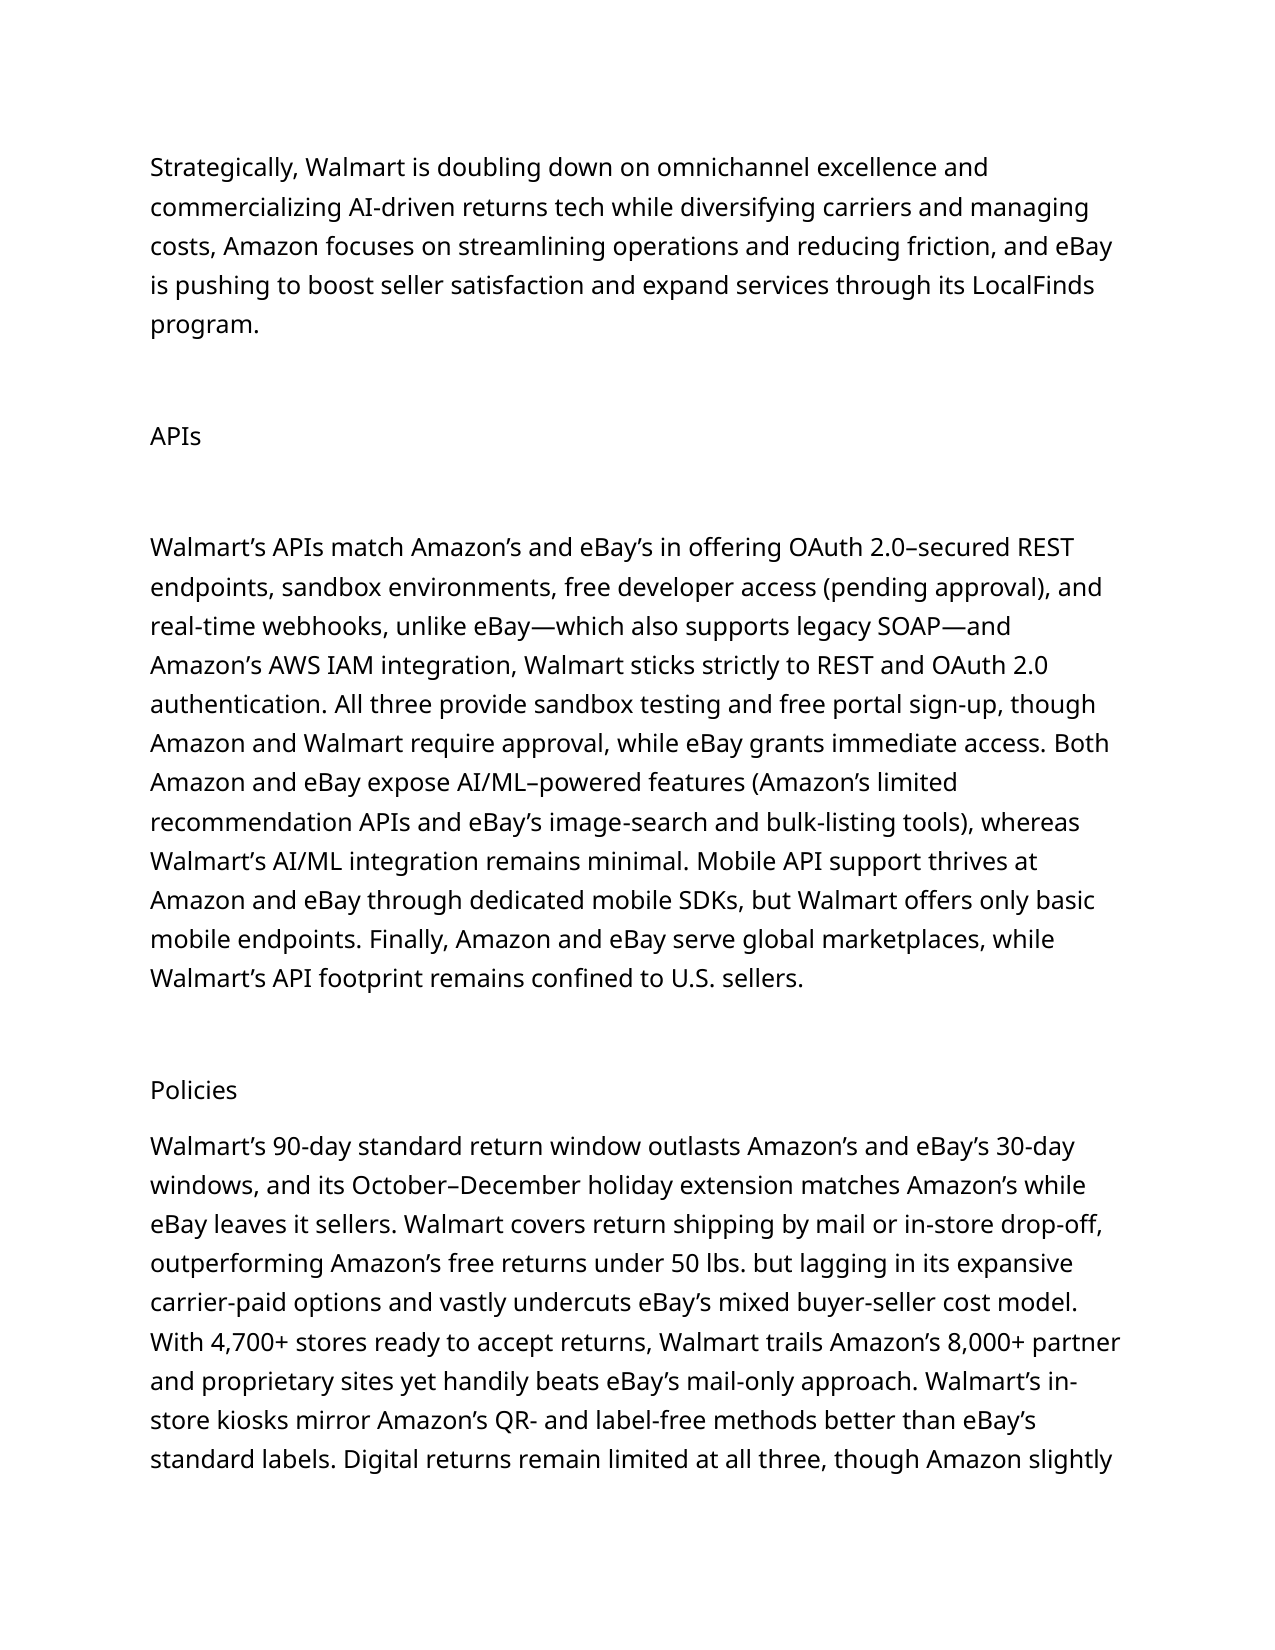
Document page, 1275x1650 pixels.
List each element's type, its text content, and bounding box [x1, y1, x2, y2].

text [150, 1128, 1125, 1476]
text Strategically, Walmart is doubling down on omnichannel excellence and commercializing AI-driven returns tech while diversifying carriers and managing costs, Amazon focuses on streamlining operations and reducing friction, and eBay is pushing to boost seller satisfaction and expand services through its LocalFinds program. [150, 150, 1125, 341]
text Walmart’s APIs match Amazon’s and eBay’s in offering OAuth 2.0–secured REST endpoints, sandbox environments, free developer access (pending approval), and real‐time webhooks, unlike eBay—which also supports legacy SOAP—and Amazon’s AWS IAM integration, Walmart sticks strictly to REST and OAuth 2.0 authentication. All three provide sandbox testing and free portal sign-up, though Amazon and Walmart require approval, while eBay grants immediate access. Both Amazon and eBay expose AI/ML–powered features (Amazon’s limited recommendation APIs and eBay’s image‐search and bulk‐listing tools), whereas Walmart’s AI/ML integration remains minimal. Mobile API support thrives at Amazon and eBay through dedicated mobile SDKs, but Walmart offers only basic mobile endpoints. Finally, Amazon and eBay serve global marketplaces, while Walmart’s API footprint remains confined to U.S. sellers. [150, 530, 1125, 995]
text Policies [150, 1072, 1125, 1107]
text APIs [150, 418, 1125, 452]
